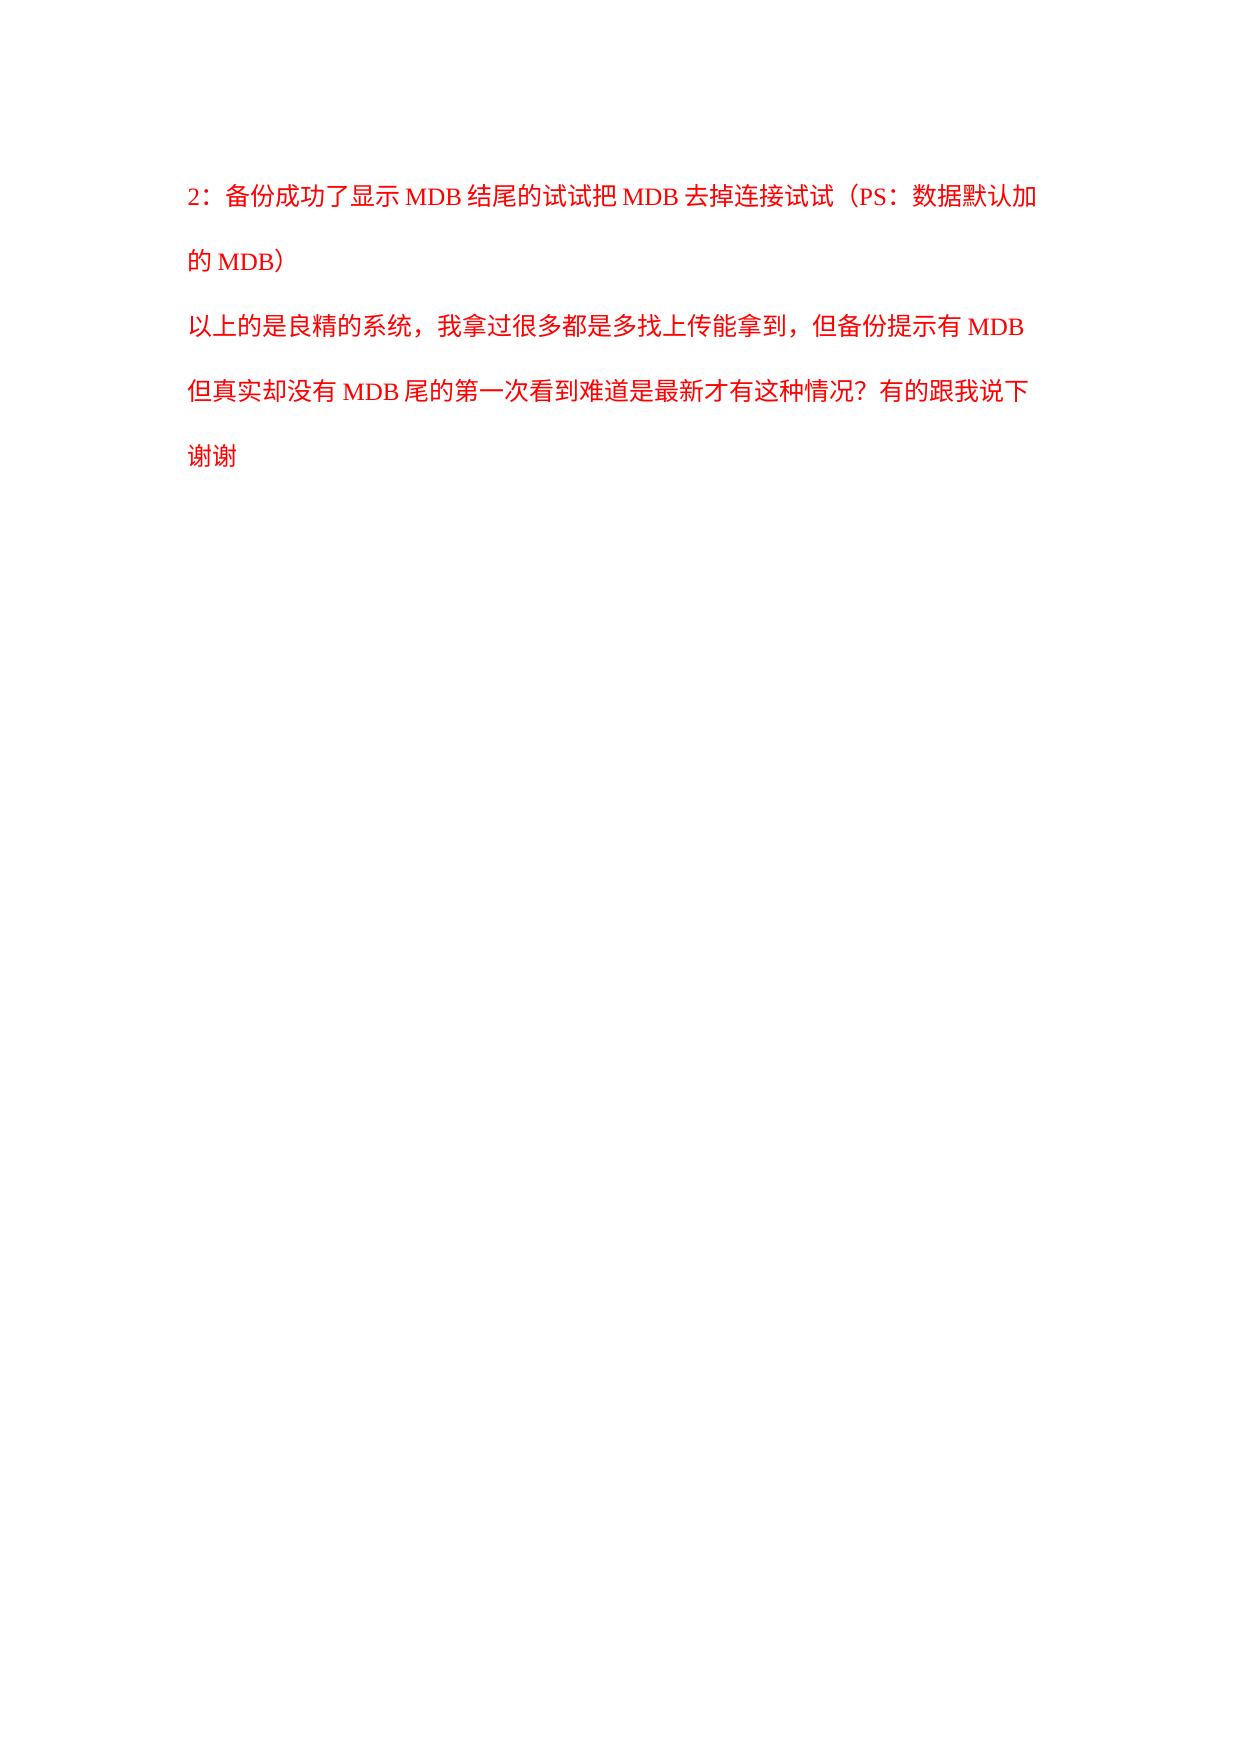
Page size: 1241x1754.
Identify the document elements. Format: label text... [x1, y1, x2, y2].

text 2：备份成功了显示MDB结尾的试试把MDB去掉连接试试（PS：数据默认加的MDB） [187, 162, 1053, 292]
text 谢谢 [187, 422, 1053, 487]
text 以上的是良精的系统，我拿过很多都是多找上传能拿到，但备份提示有MDB但真实却没有MDB尾的第一次看到难道是最新才有这种情况？有的跟我说下 [187, 292, 1053, 422]
